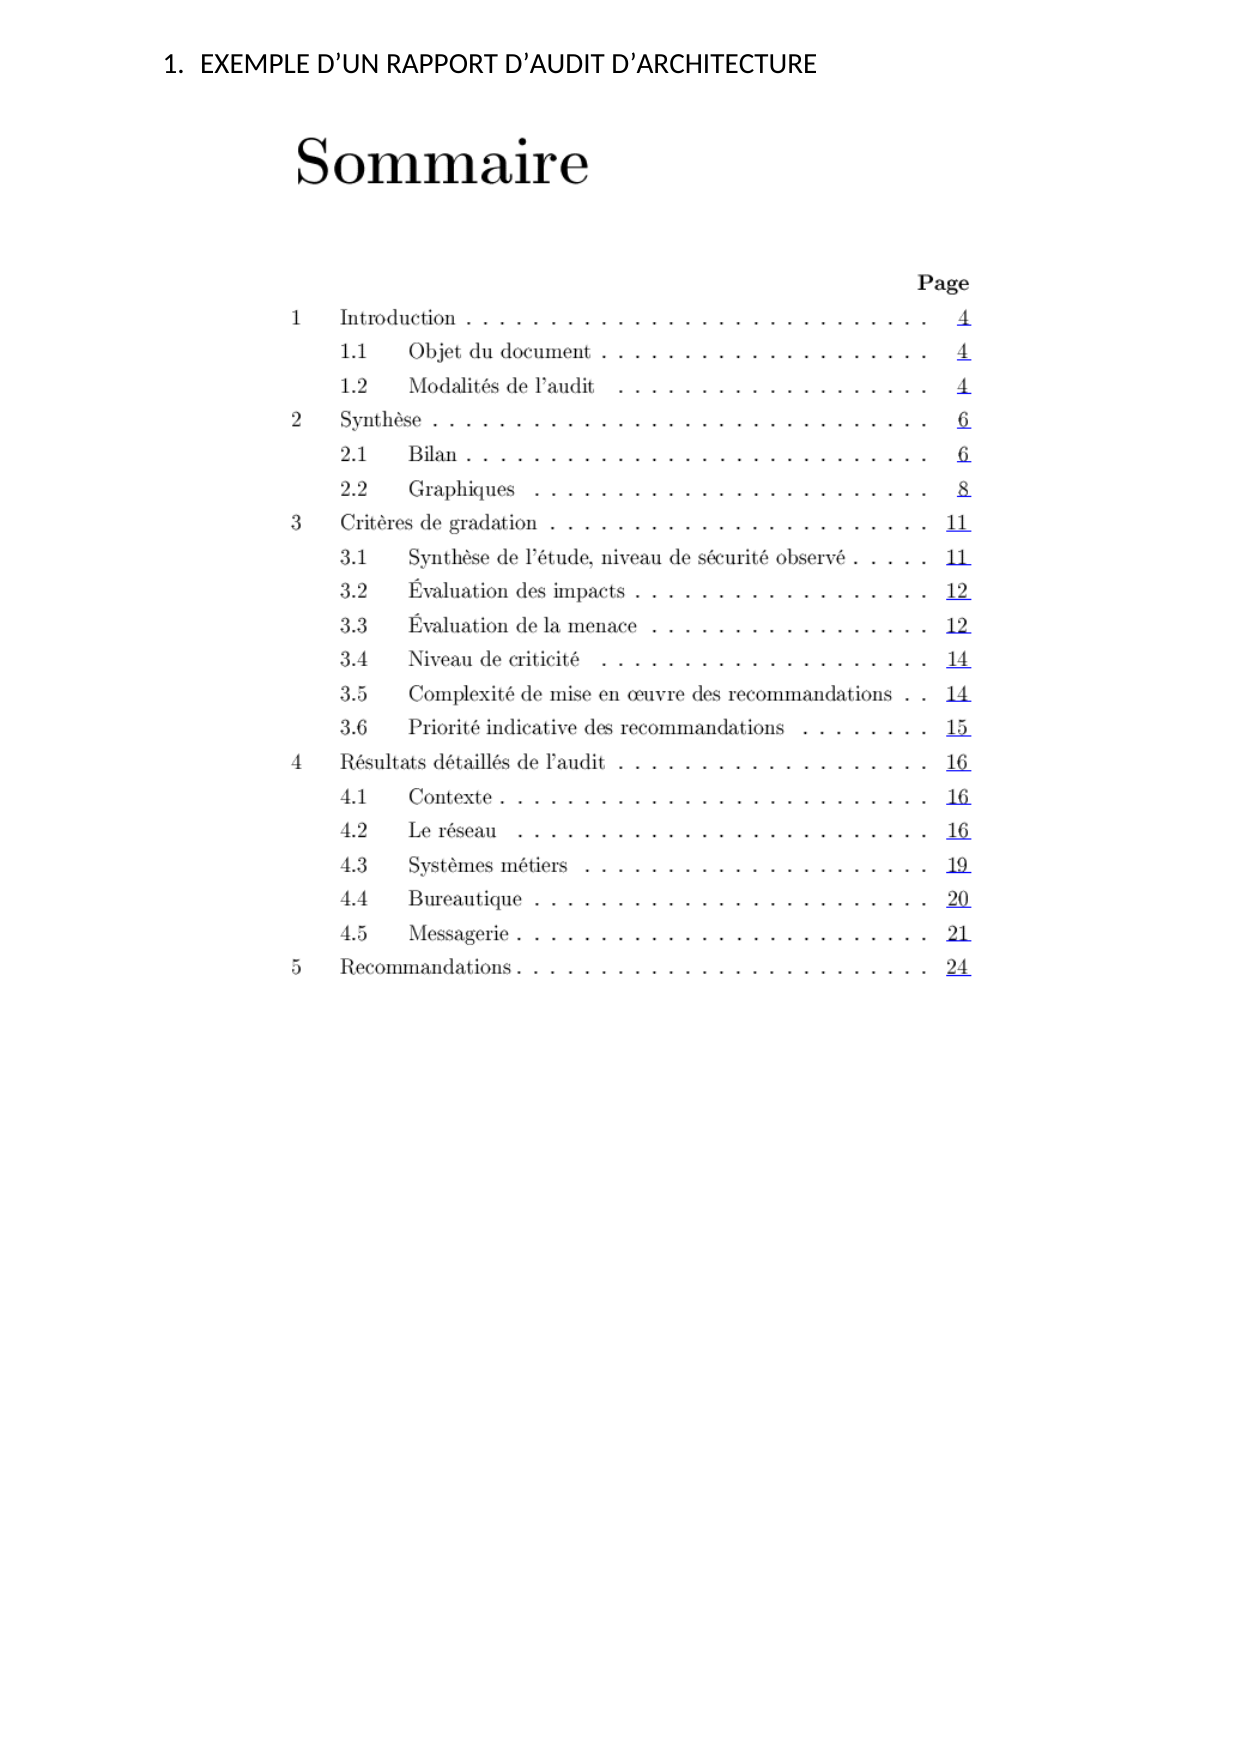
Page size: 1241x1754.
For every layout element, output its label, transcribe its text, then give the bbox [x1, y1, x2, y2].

picture [242, 121, 999, 999]
subtitle Exemple d’un rapport d’audit d’architecture [162, 45, 1093, 81]
